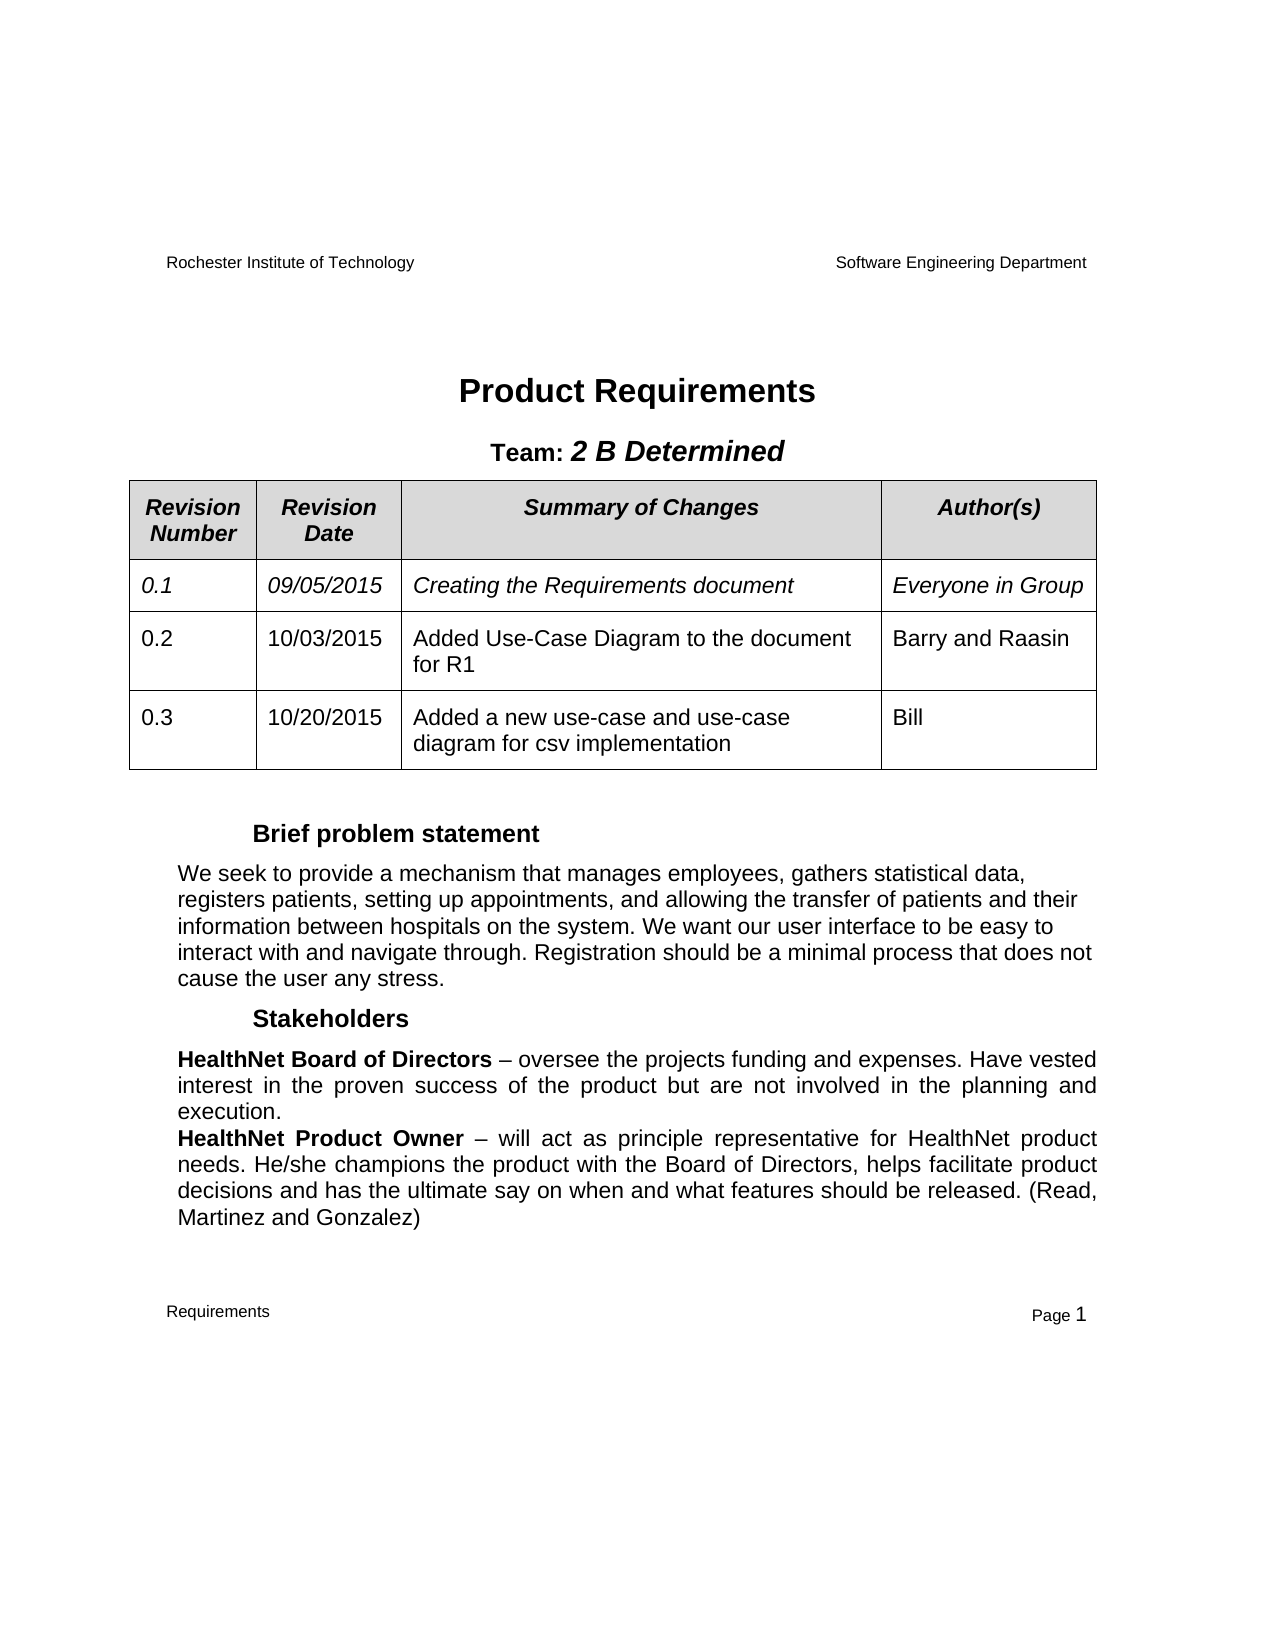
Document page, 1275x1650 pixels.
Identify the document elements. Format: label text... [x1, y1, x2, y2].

table_cell 09/05/2015 [257, 560, 401, 611]
table_cell Creating the Requirements document [402, 560, 881, 611]
table_cell 10/20/2015 [257, 691, 401, 769]
table_header Revision Date [257, 481, 401, 559]
text Team: 2 B Determined [177, 434, 1098, 468]
text We seek to provide a mechanism that manages employees, gathers statistical data, registers patients, setting up appointments, and allowing the transfer of patients and their information between hospitals on the system. We want our user interface to be easy to interact with and navigate through. Registration should be a minimal process that does not cause the user any stress. [177, 860, 1098, 992]
table_header Revision Number [130, 481, 256, 559]
text Product Requirements [177, 371, 1098, 409]
table_cell Bill [882, 691, 1096, 769]
text HealthNet Product Owner – will act as principle representative for HealthNet product needs. He/she champions the product with the Board of Directors, helps facilitate product decisions and has the ultimate say on when and what features should be released. (Read, Martinez and Gonzalez) [177, 1124, 1098, 1230]
table_cell Everyone in Group [882, 560, 1096, 611]
table_cell 0.1 [130, 560, 256, 611]
table_header Summary of Changes [402, 481, 881, 559]
table_cell 0.2 [130, 612, 256, 690]
subtitle Stakeholders [222, 1004, 1098, 1033]
table_cell 0.3 [130, 691, 256, 769]
subtitle Brief problem statement [222, 819, 1098, 847]
table_cell Added Use-Case Diagram to the document for R1 [402, 612, 881, 690]
table_cell Added a new use-case and use-case diagram for csv implementation [402, 691, 881, 769]
table_cell Barry and Raasin [882, 612, 1096, 690]
table_cell 10/03/2015 [257, 612, 401, 690]
text HealthNet Board of Directors – oversee the projects funding and expenses. Have vested interest in the proven success of the product but are not involved in the planning and execution. [177, 1046, 1098, 1124]
table_header Author(s) [882, 481, 1096, 559]
